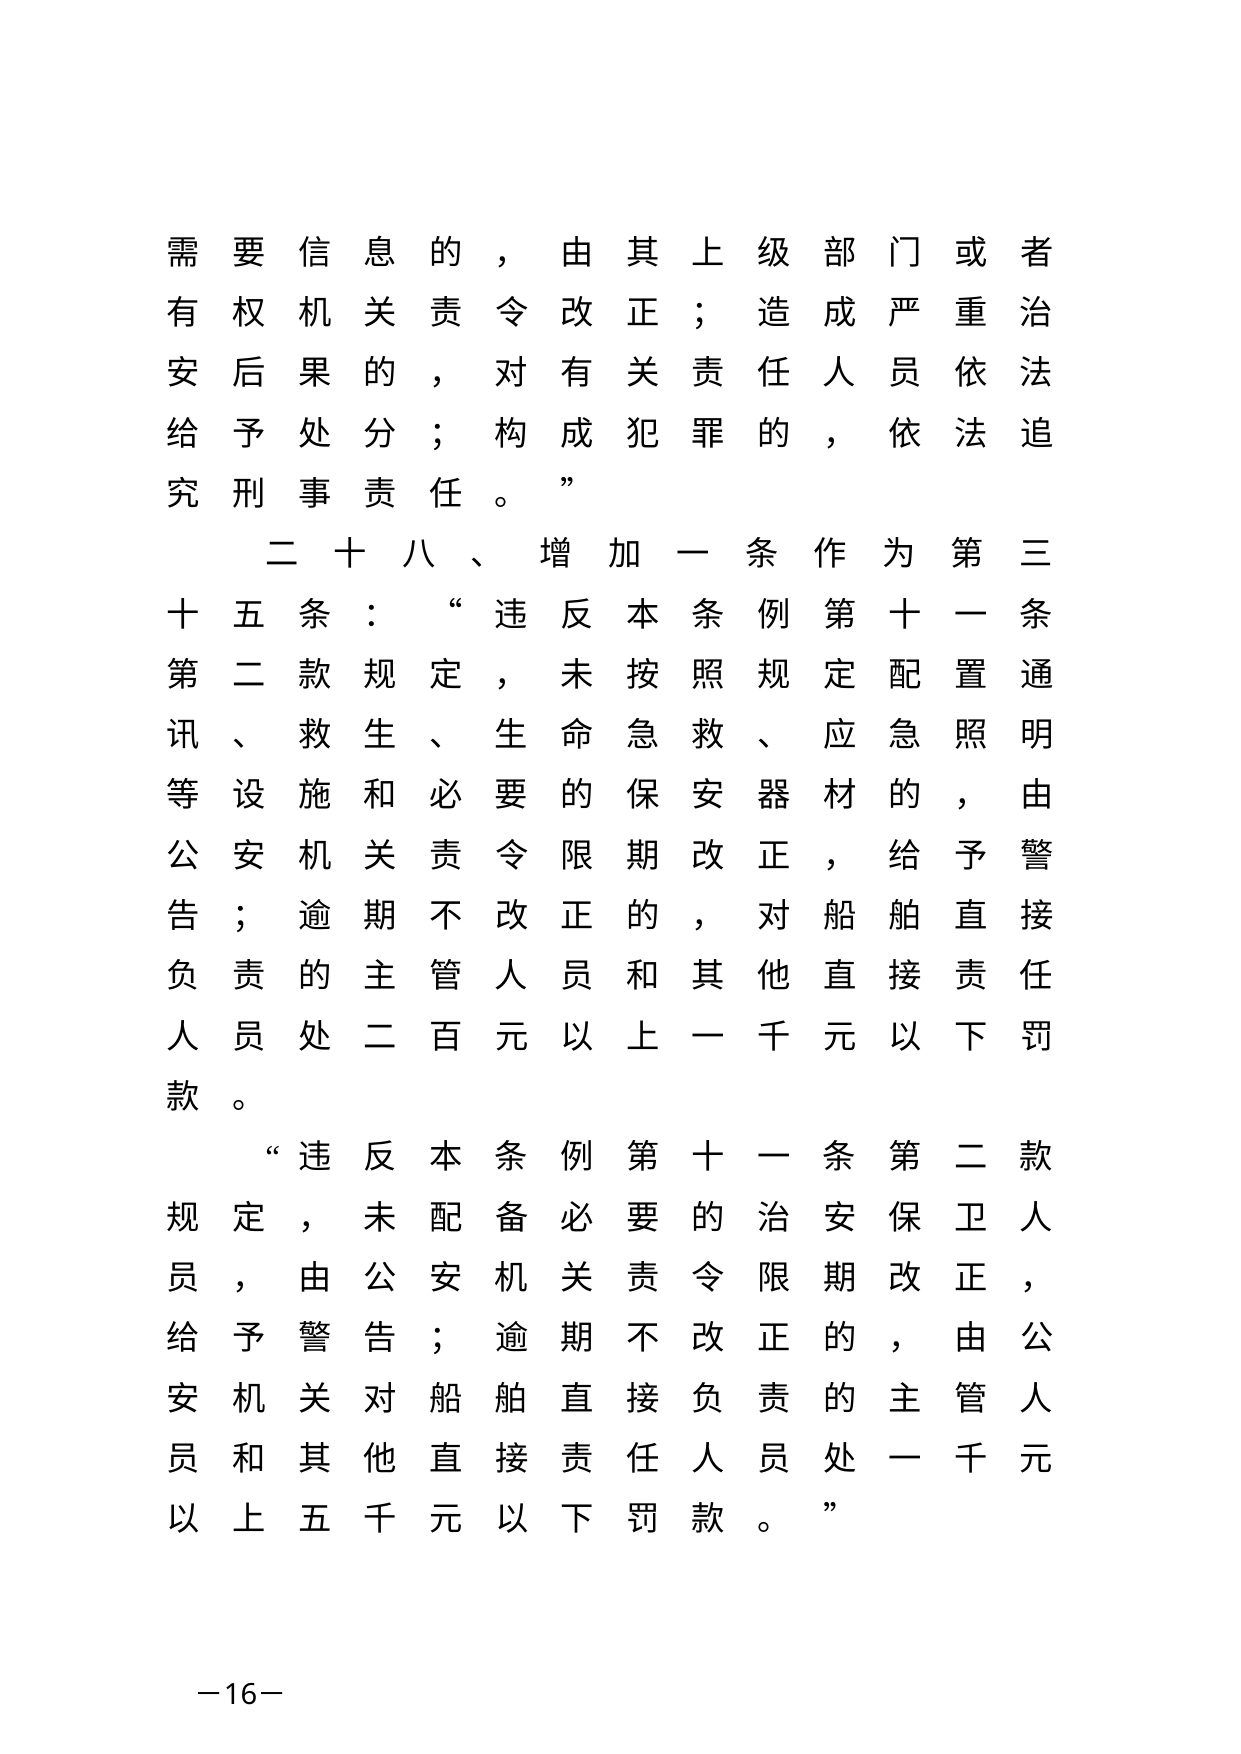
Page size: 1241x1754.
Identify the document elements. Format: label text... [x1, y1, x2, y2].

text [167, 219, 1085, 521]
text “违反本条例第十一条第二款规定，未配备必要的治安保卫人员，由公安机关责令限期改正，给予警告；逾期不改正的，由公安机关对船舶直接负责的主管人员和其他直接责任人员处一千元以上五千元以下罚款。” [167, 1124, 1085, 1546]
text 二十八、增加一条作为第三十五条：“违反本条例第十一条第二款规定，未按照规定配置通讯、救生、生命急救、应急照明等设施和必要的保安器材的，由公安机关责令限期改正，给予警告；逾期不改正的，对船舶直接负责的主管人员和其他直接责任人员处二百元以上一千元以下罚款。 [167, 521, 1085, 1124]
